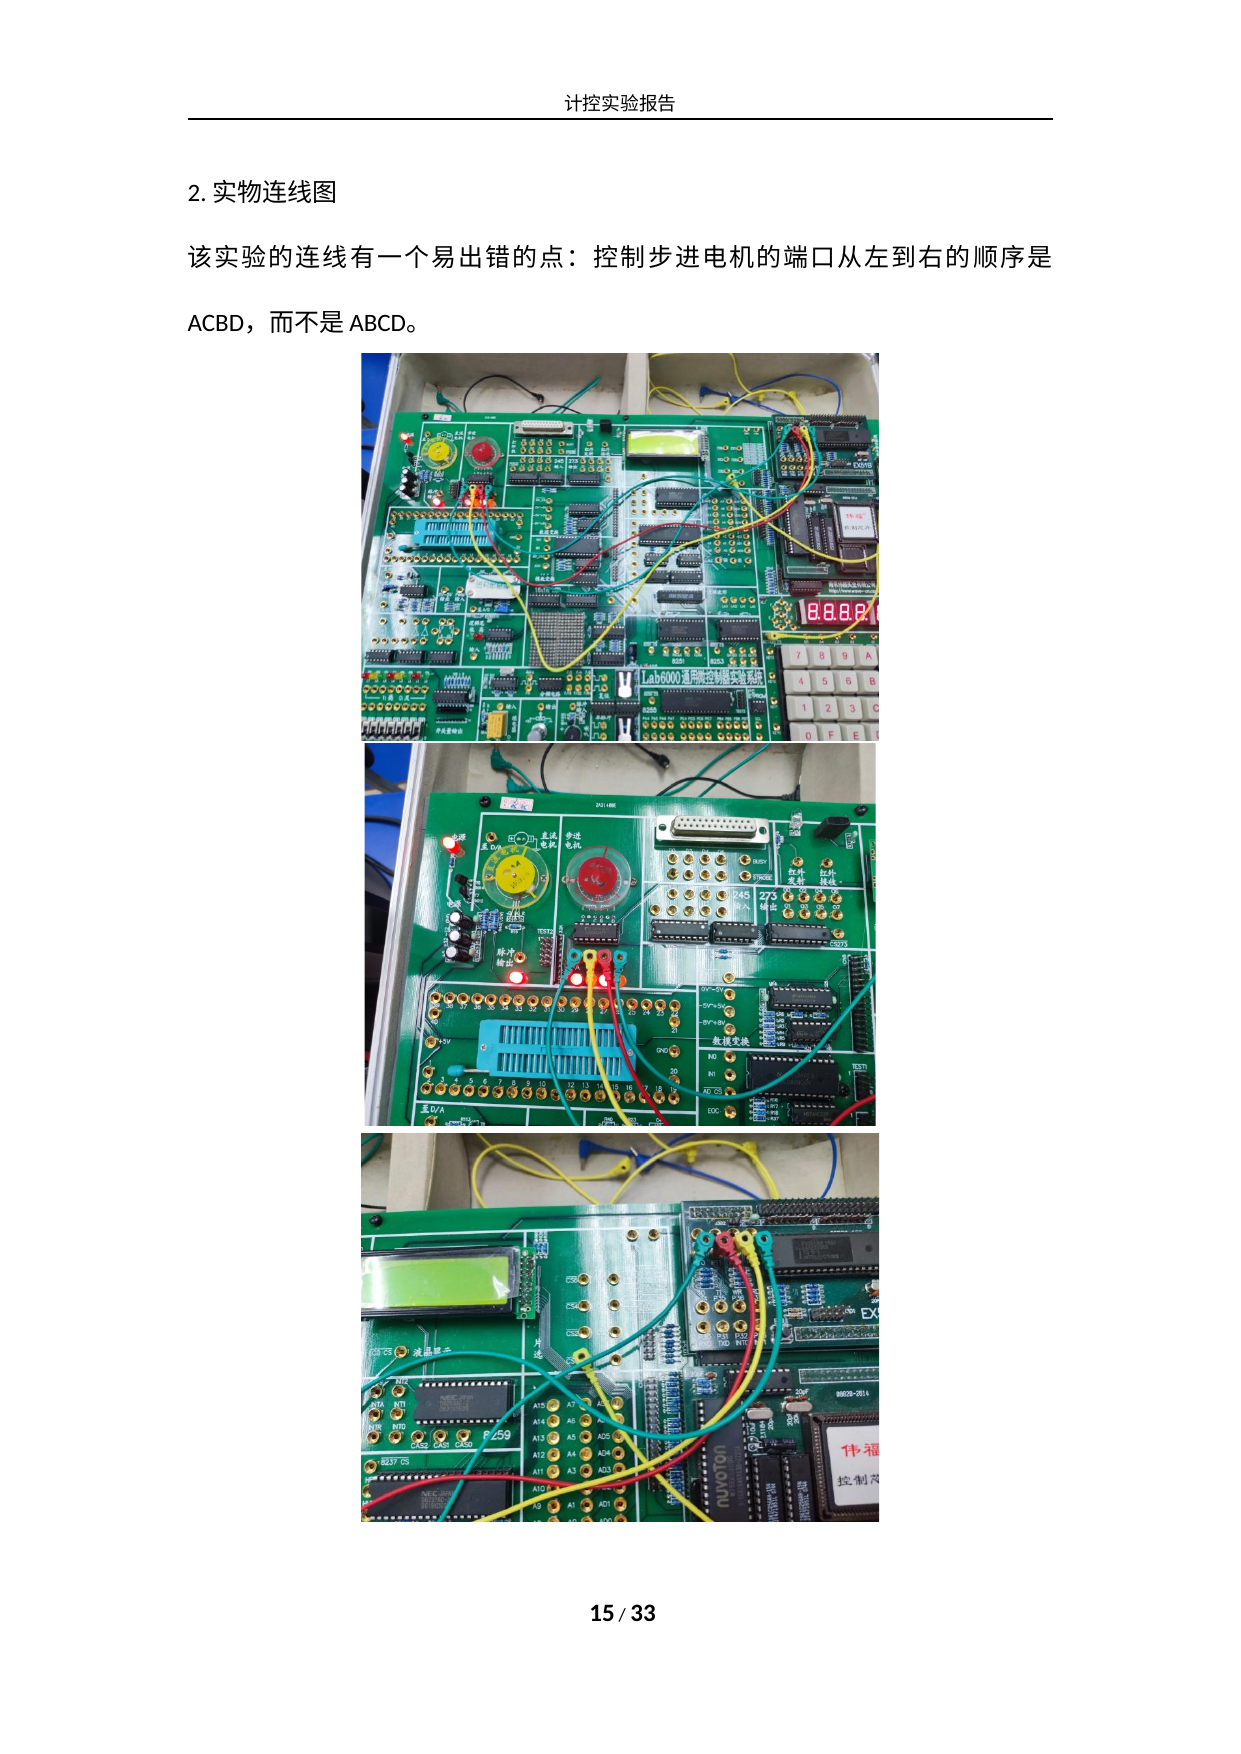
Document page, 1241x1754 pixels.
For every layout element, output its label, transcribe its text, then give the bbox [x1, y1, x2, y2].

text 2. 实物连线图 [187, 158, 1053, 223]
picture [361, 353, 879, 741]
text 该实验的连线有一个易出错的点：控制步进电机的端口从左到右的顺序是ACBD，而不是ABCD。 [187, 223, 1053, 353]
picture [361, 1133, 880, 1522]
picture [364, 743, 876, 1126]
